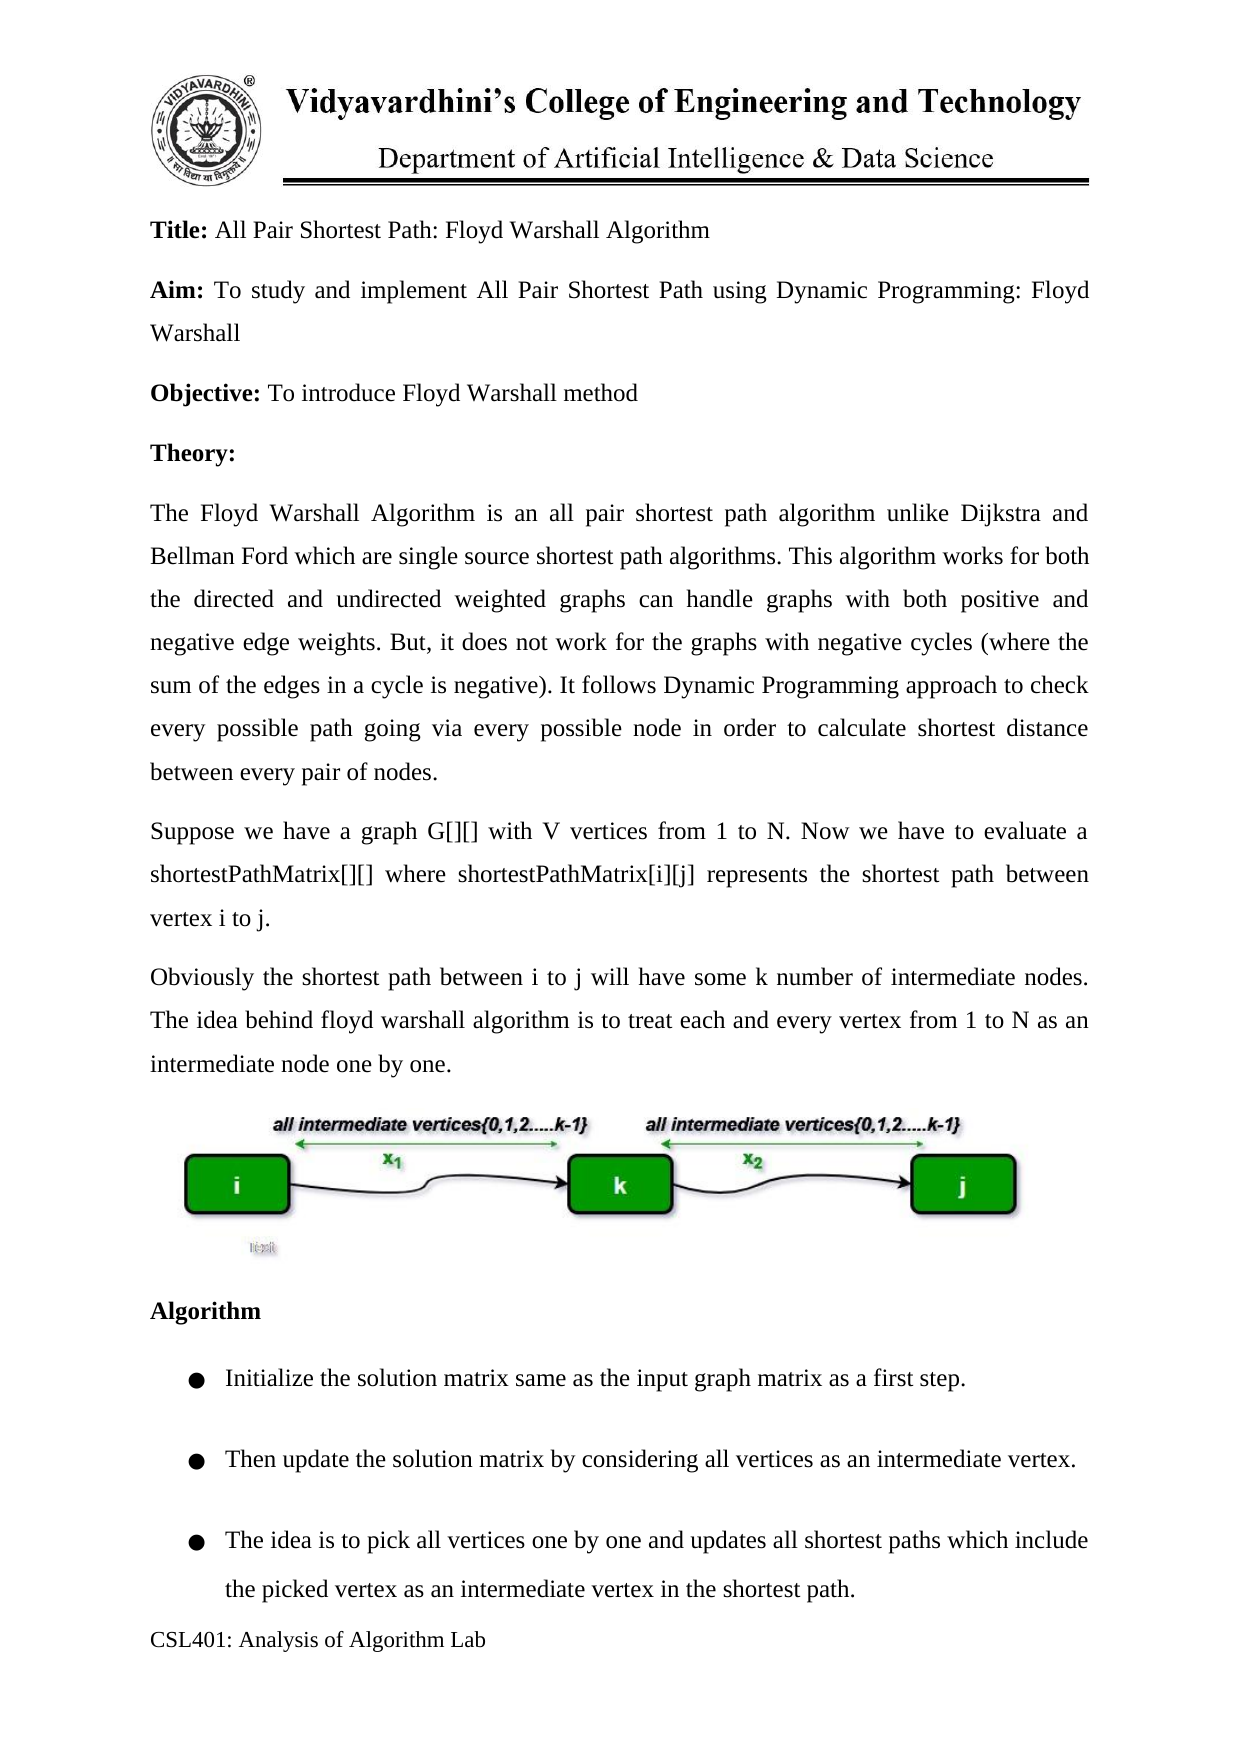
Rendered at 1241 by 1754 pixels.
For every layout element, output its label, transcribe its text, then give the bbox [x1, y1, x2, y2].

text Theory: [150, 438, 1090, 467]
text Obviously the shortest path between i to j will have some k number of intermediate nodes. The idea behind floyd warshall algorithm is to treat each and every vertex from 1 to N as an intermediate node one by one. [150, 962, 1090, 1077]
picture [150, 73, 1091, 188]
text Title: All Pair Shortest Path: Floyd Warshall Algorithm [150, 216, 1090, 244]
text Aim: To study and implement All Pair Shortest Path using Dynamic Programming: Floyd Warshall [150, 275, 1090, 347]
list The idea is to pick all vertices one by one and updates all shortest paths which include the picked vertex as an intermediate vertex in the shortest path. [187, 1517, 1090, 1603]
text Suppose we have a graph G[][] with V vertices from 1 to N. Now we have to evaluate a shortestPathMatrix[][] where shortestPathMatrix[i][j] represents the shortest path between vertex i to j. [150, 816, 1090, 931]
list Initialize the solution matrix same as the input graph matrix as a first step. [187, 1356, 1090, 1398]
text Algorithm [150, 1296, 1090, 1325]
list Then update the solution matrix by considering all vertices as an intermediate vertex. [187, 1437, 1090, 1479]
picture [150, 1108, 1091, 1266]
text Objective: To introduce Floyd Warshall method [150, 378, 1090, 407]
text The Floyd Warshall Algorithm is an all pair shortest path algorithm unlike Dijkstra and Bellman Ford which are single source shortest path algorithms. This algorithm works for both the directed and undirected weighted graphs can handle graphs with both positive and negative edge weights. But, it does not work for the graphs with negative cycles (where the sum of the edges in a cycle is negative). It follows Dynamic Programming approach to check every possible path going via every possible node in order to calculate shortest distance between every pair of nodes. [150, 498, 1090, 785]
